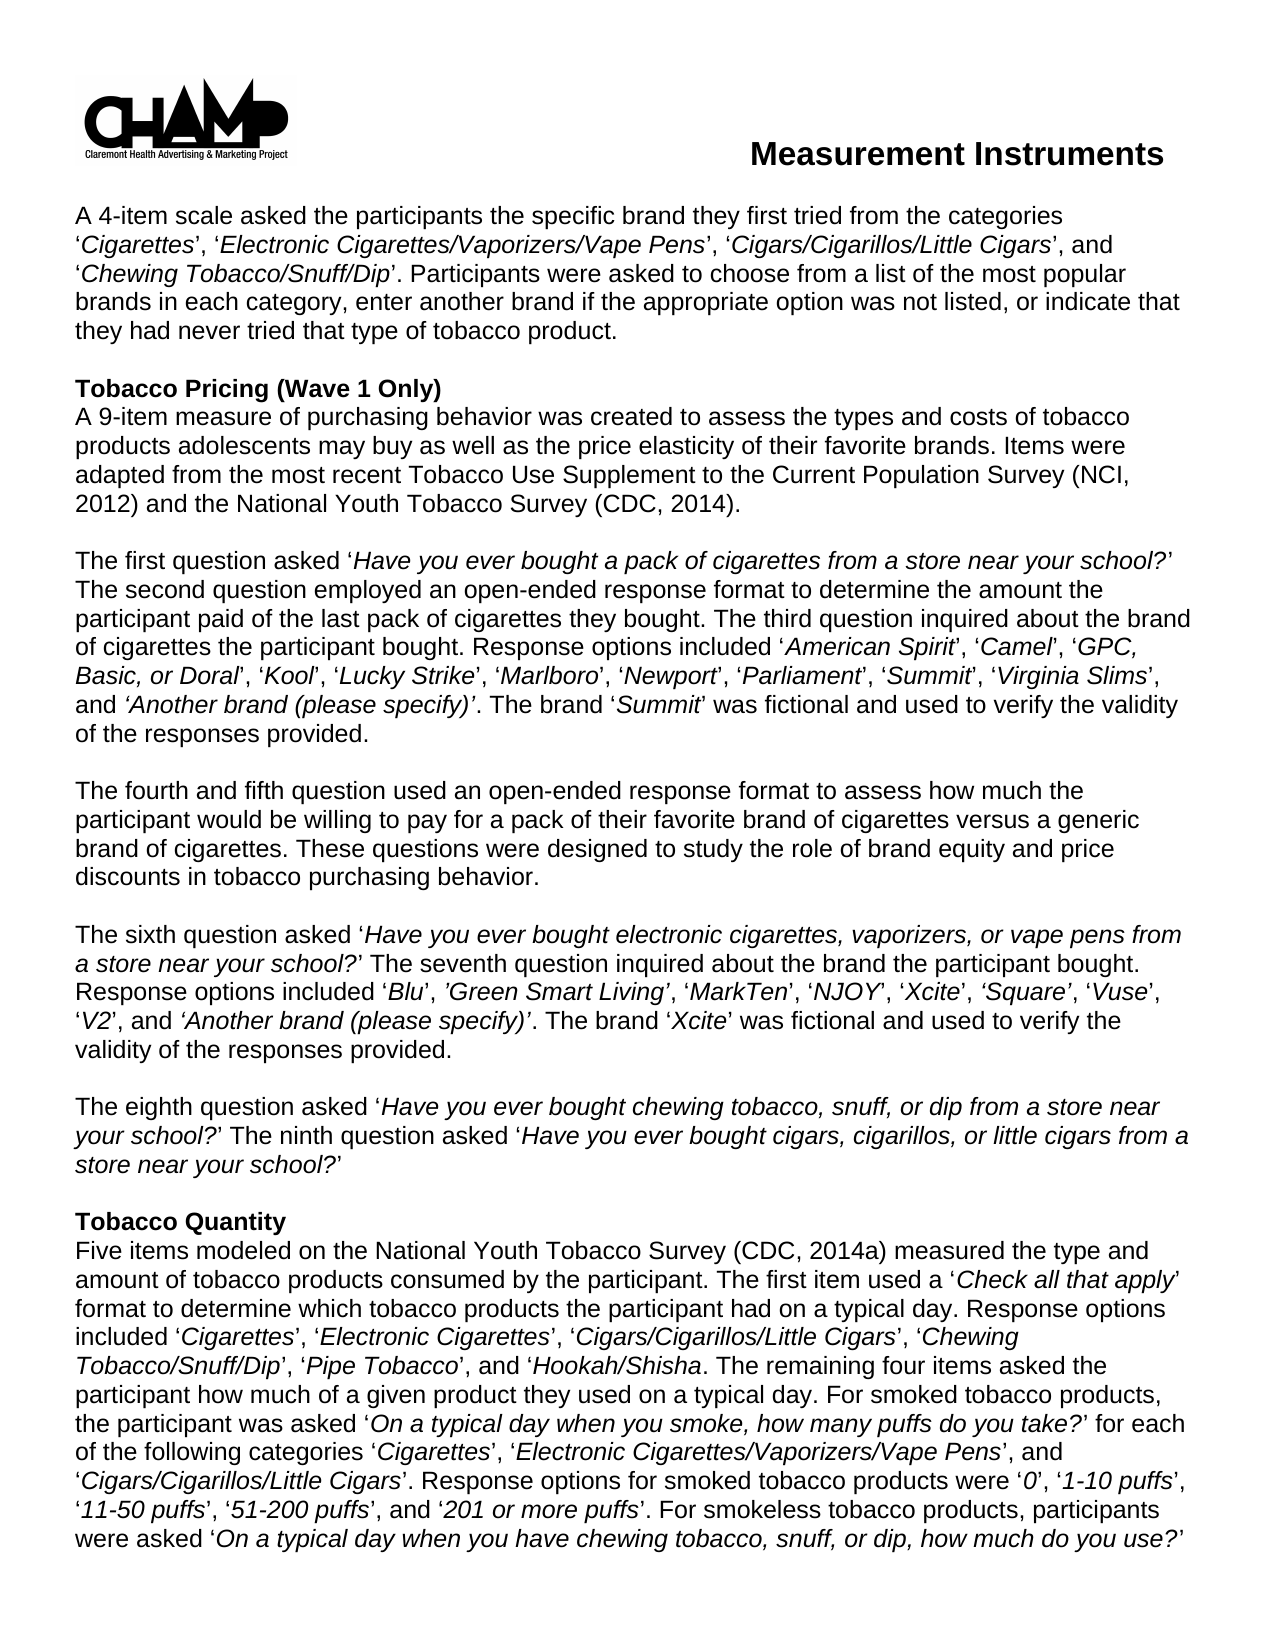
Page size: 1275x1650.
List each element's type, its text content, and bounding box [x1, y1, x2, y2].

text Tobacco Quantity [75, 1207, 1200, 1236]
text The first question asked ‘Have you ever bought a pack of cigarettes from a store near your school?’ The second question employed an open-ended response format to determine the amount the participant paid of the last pack of cigarettes they bought. The third question inquired about the brand of cigarettes the participant bought. Response options included ‘American Spirit’, ‘Camel’, ‘GPC, Basic, or Doral’, ‘Kool’, ‘Lucky Strike’, ‘Marlboro’, ‘Newport’, ‘Parliament’, ‘Summit’, ‘Virginia Slims’, and ‘Another brand (please specify)’. The brand ‘Summit’ was fictional and used to verify the validity of the responses provided. [75, 546, 1200, 747]
text The sixth question asked ‘Have you ever bought electronic cigarettes, vaporizers, or vape pens from a store near your school?’ The seventh question inquired about the brand the participant bought. Response options included ‘Blu’, ’Green Smart Living’, ‘MarkTen’, ‘NJOY’, ‘Xcite’, ‘Square’, ‘Vuse’, ‘V2’, and ‘Another brand (please specify)’. The brand ‘Xcite’ was fictional and used to verify the validity of the responses provided. [75, 920, 1200, 1063]
picture [75, 75, 297, 166]
text A 9-item measure of purchasing behavior was created to assess the types and costs of tobacco products adolescents may buy as well as the price elasticity of their favorite brands. Items were adapted from the most recent Tobacco Use Supplement to the Current Population Survey (NCI, 2012) and the National Youth Tobacco Survey (CDC, 2014). [75, 402, 1200, 517]
text The eighth question asked ‘Have you ever bought chewing tobacco, snuff, or dip from a store near your school?’ The ninth question asked ‘Have you ever bought cigars, cigarillos, or little cigars from a store near your school?’ [75, 1092, 1200, 1178]
text A 4-item scale asked the participants the specific brand they first tried from the categories ‘Cigarettes’, ‘Electronic Cigarettes/Vaporizers/Vape Pens’, ‘Cigars/Cigarillos/Little Cigars’, and ‘Chewing Tobacco/Snuff/Dip’. Participants were asked to choose from a list of the most popular brands in each category, enter another brand if the appropriate option was not listed, or indicate that they had never tried that type of tobacco product. [75, 201, 1200, 345]
text The fourth and fifth question used an open-ended response format to assess how much the participant would be willing to pay for a pack of their favorite brand of cigarettes versus a generic brand of cigarettes. These questions were designed to study the role of brand equity and price discounts in tobacco purchasing behavior. [75, 776, 1200, 891]
text Tobacco Pricing (Wave 1 Only) [75, 373, 1200, 402]
